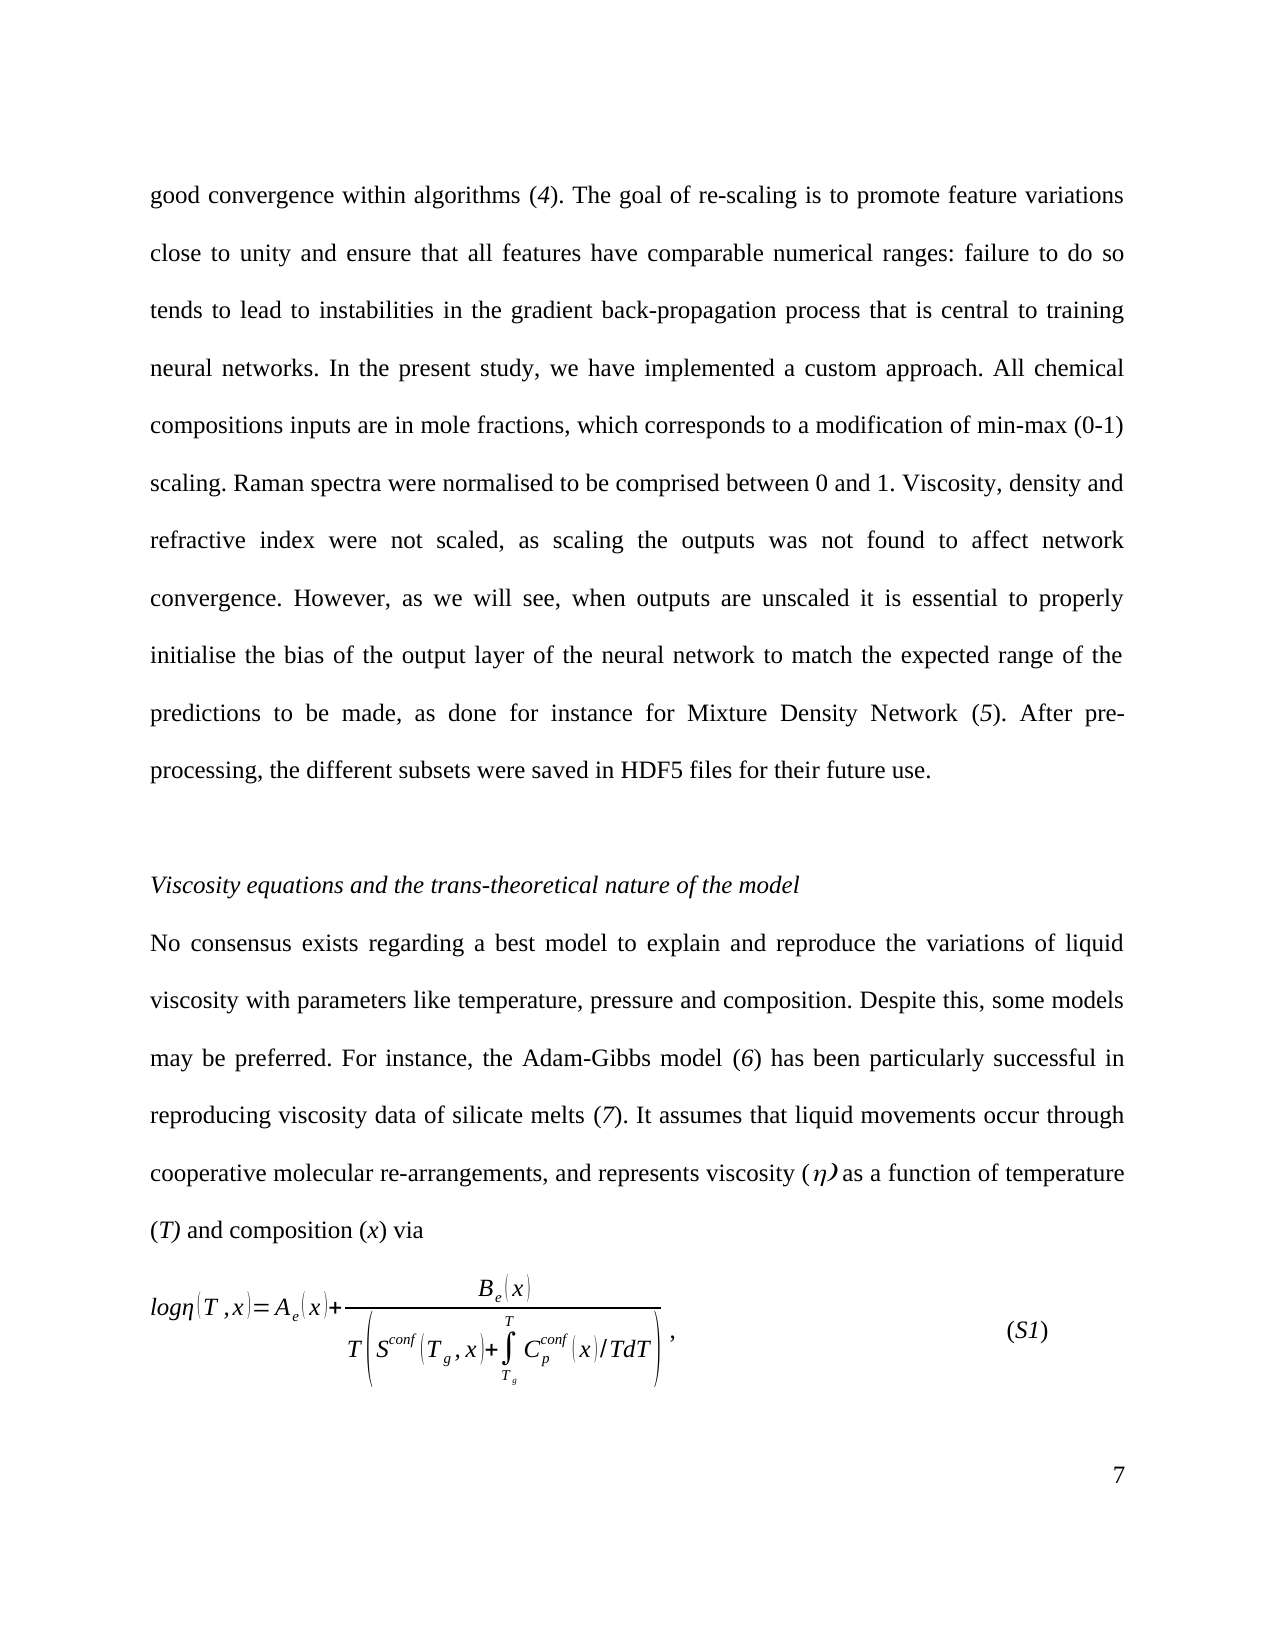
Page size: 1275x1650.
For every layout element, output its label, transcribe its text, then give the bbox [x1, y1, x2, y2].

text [150, 181, 1125, 784]
text Viscosity equations and the trans-theoretical nature of the model [150, 871, 1125, 899]
text , (S1) [150, 1273, 1125, 1390]
text No consensus exists regarding a best model to explain and reproduce the variations of liquid viscosity with parameters like temperature, pressure and composition. Despite this, some models may be preferred. For instance, the Adam-Gibbs model (6) has been particularly successful in reproducing viscosity data of silicate melts (7). It assumes that liquid movements occur through cooperative molecular re-arrangements, and represents viscosity ( as a function of temperature (T) and composition (x) via [150, 928, 1125, 1244]
